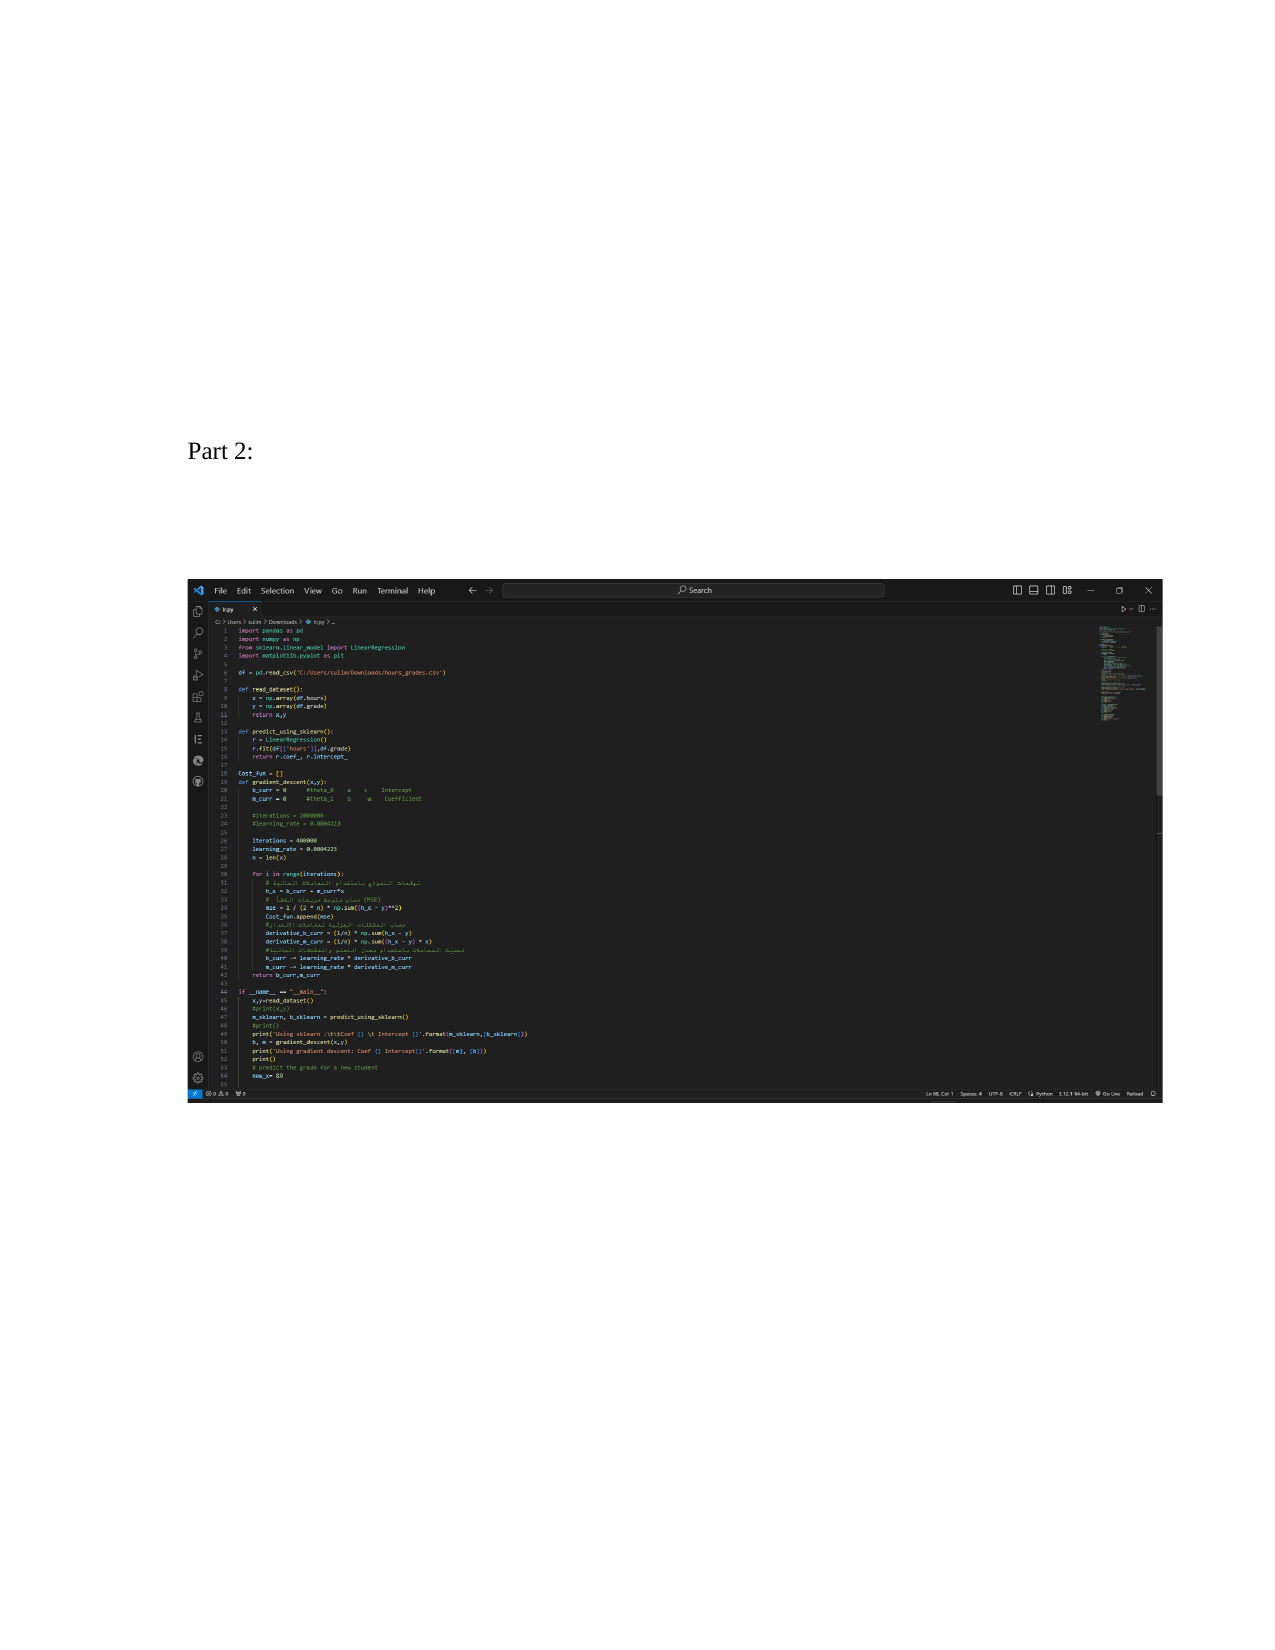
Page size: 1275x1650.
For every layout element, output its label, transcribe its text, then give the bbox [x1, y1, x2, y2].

picture [187, 579, 1163, 1103]
text Part 2: [187, 436, 1125, 465]
